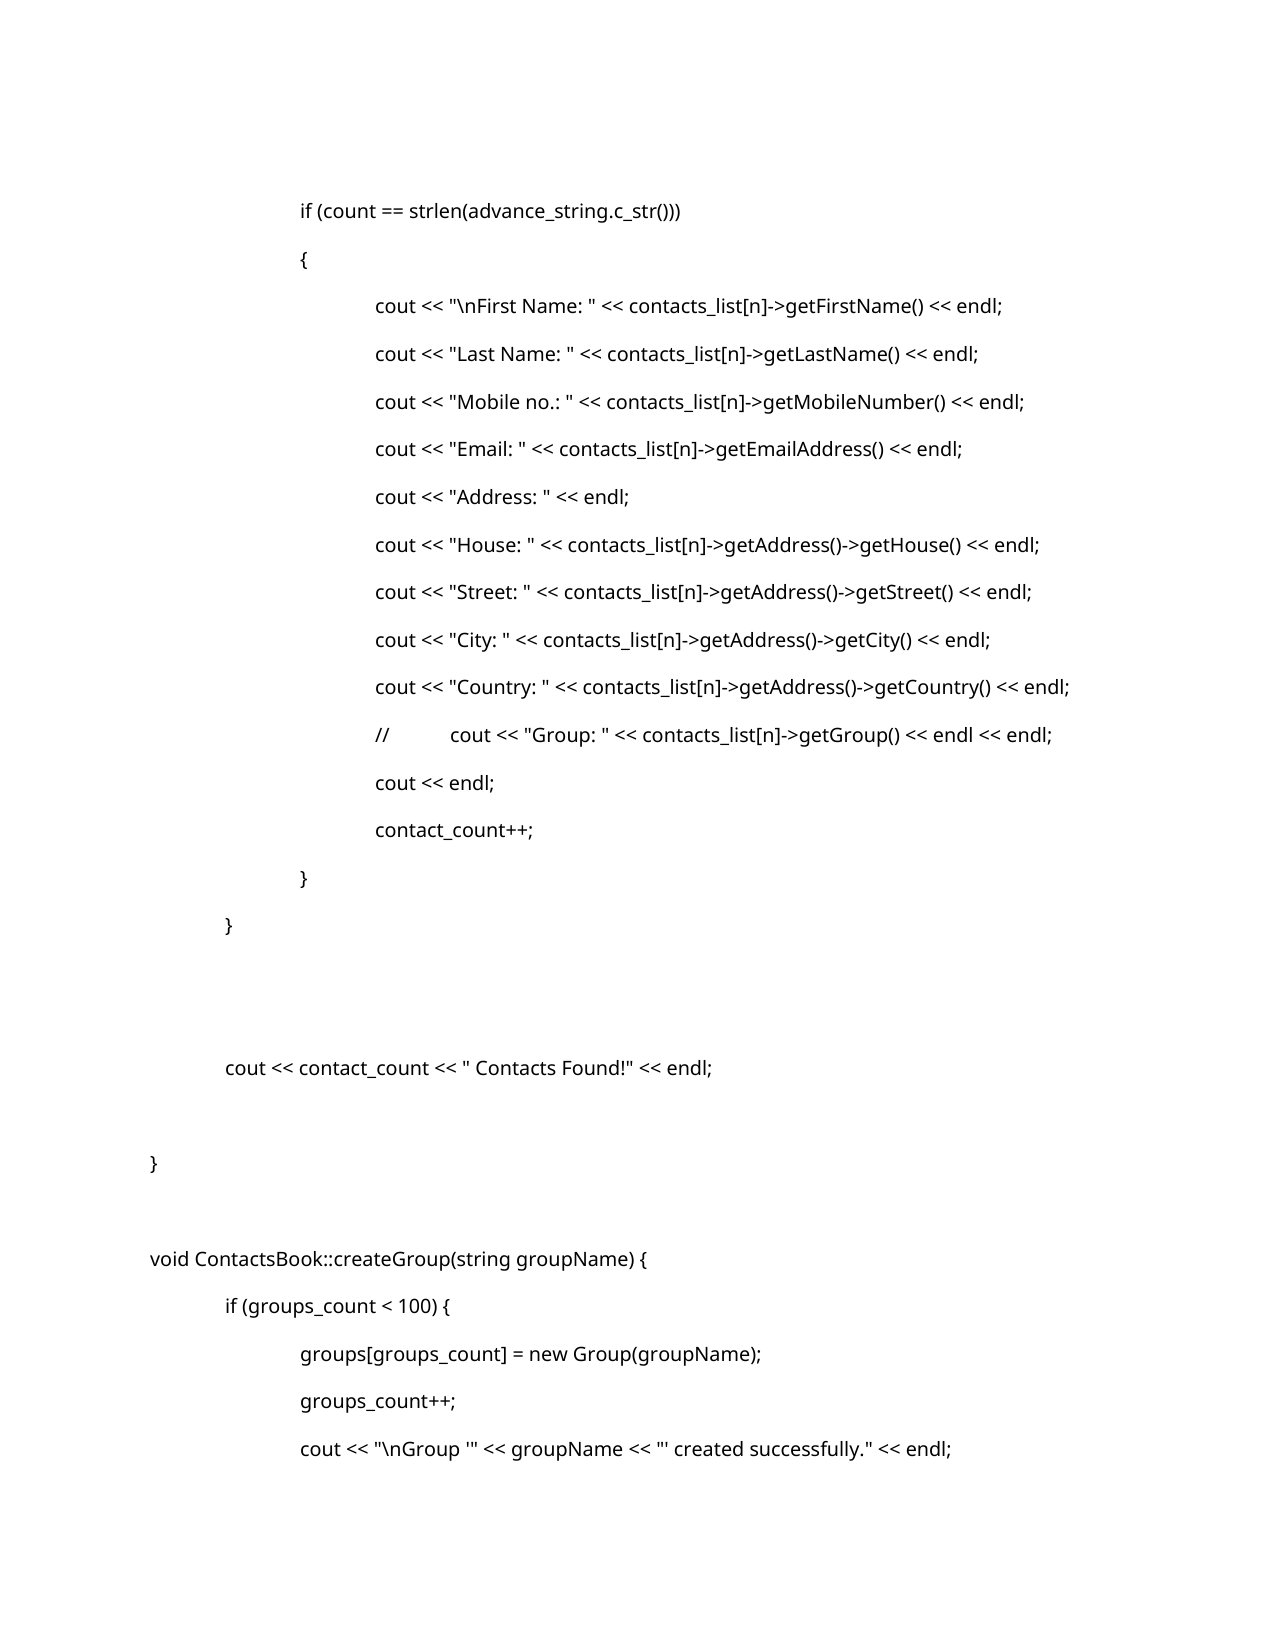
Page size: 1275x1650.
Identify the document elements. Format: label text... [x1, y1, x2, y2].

text cout << "Street: " << contacts_list[n]->getAddress()->getStreet() << endl; [150, 578, 1125, 605]
text // cout << "Group: " << contacts_list[n]->getGroup() << endl << endl; [150, 721, 1125, 748]
text cout << "\nFirst Name: " << contacts_list[n]->getFirstName() << endl; [150, 293, 1125, 320]
text cout << contact_count << " Contacts Found!" << endl; [150, 1054, 1125, 1081]
text contact_count++; [150, 816, 1125, 843]
text cout << "Address: " << endl; [150, 483, 1125, 510]
text } [150, 864, 1125, 891]
text cout << "City: " << contacts_list[n]->getAddress()->getCity() << endl; [150, 626, 1125, 653]
text cout << "Last Name: " << contacts_list[n]->getLastName() << endl; [150, 340, 1125, 367]
text cout << endl; [150, 769, 1125, 796]
text void ContactsBook::createGroup(string groupName) { [150, 1245, 1125, 1272]
text } [150, 1150, 1125, 1177]
text cout << "Email: " << contacts_list[n]->getEmailAddress() << endl; [150, 436, 1125, 463]
text groups_count++; [150, 1388, 1125, 1415]
text } [150, 912, 1125, 939]
text cout << "Country: " << contacts_list[n]->getAddress()->getCountry() << endl; [150, 674, 1125, 701]
text cout << "\nGroup '" << groupName << "' created successfully." << endl; [150, 1435, 1125, 1462]
text groups[groups_count] = new Group(groupName); [150, 1340, 1125, 1367]
text if (groups_count < 100) { [150, 1292, 1125, 1319]
text cout << "House: " << contacts_list[n]->getAddress()->getHouse() << endl; [150, 531, 1125, 558]
text cout << "Mobile no.: " << contacts_list[n]->getMobileNumber() << endl; [150, 388, 1125, 415]
text if (count == strlen(advance_string.c_str())) [150, 198, 1125, 224]
text { [150, 245, 1125, 272]
